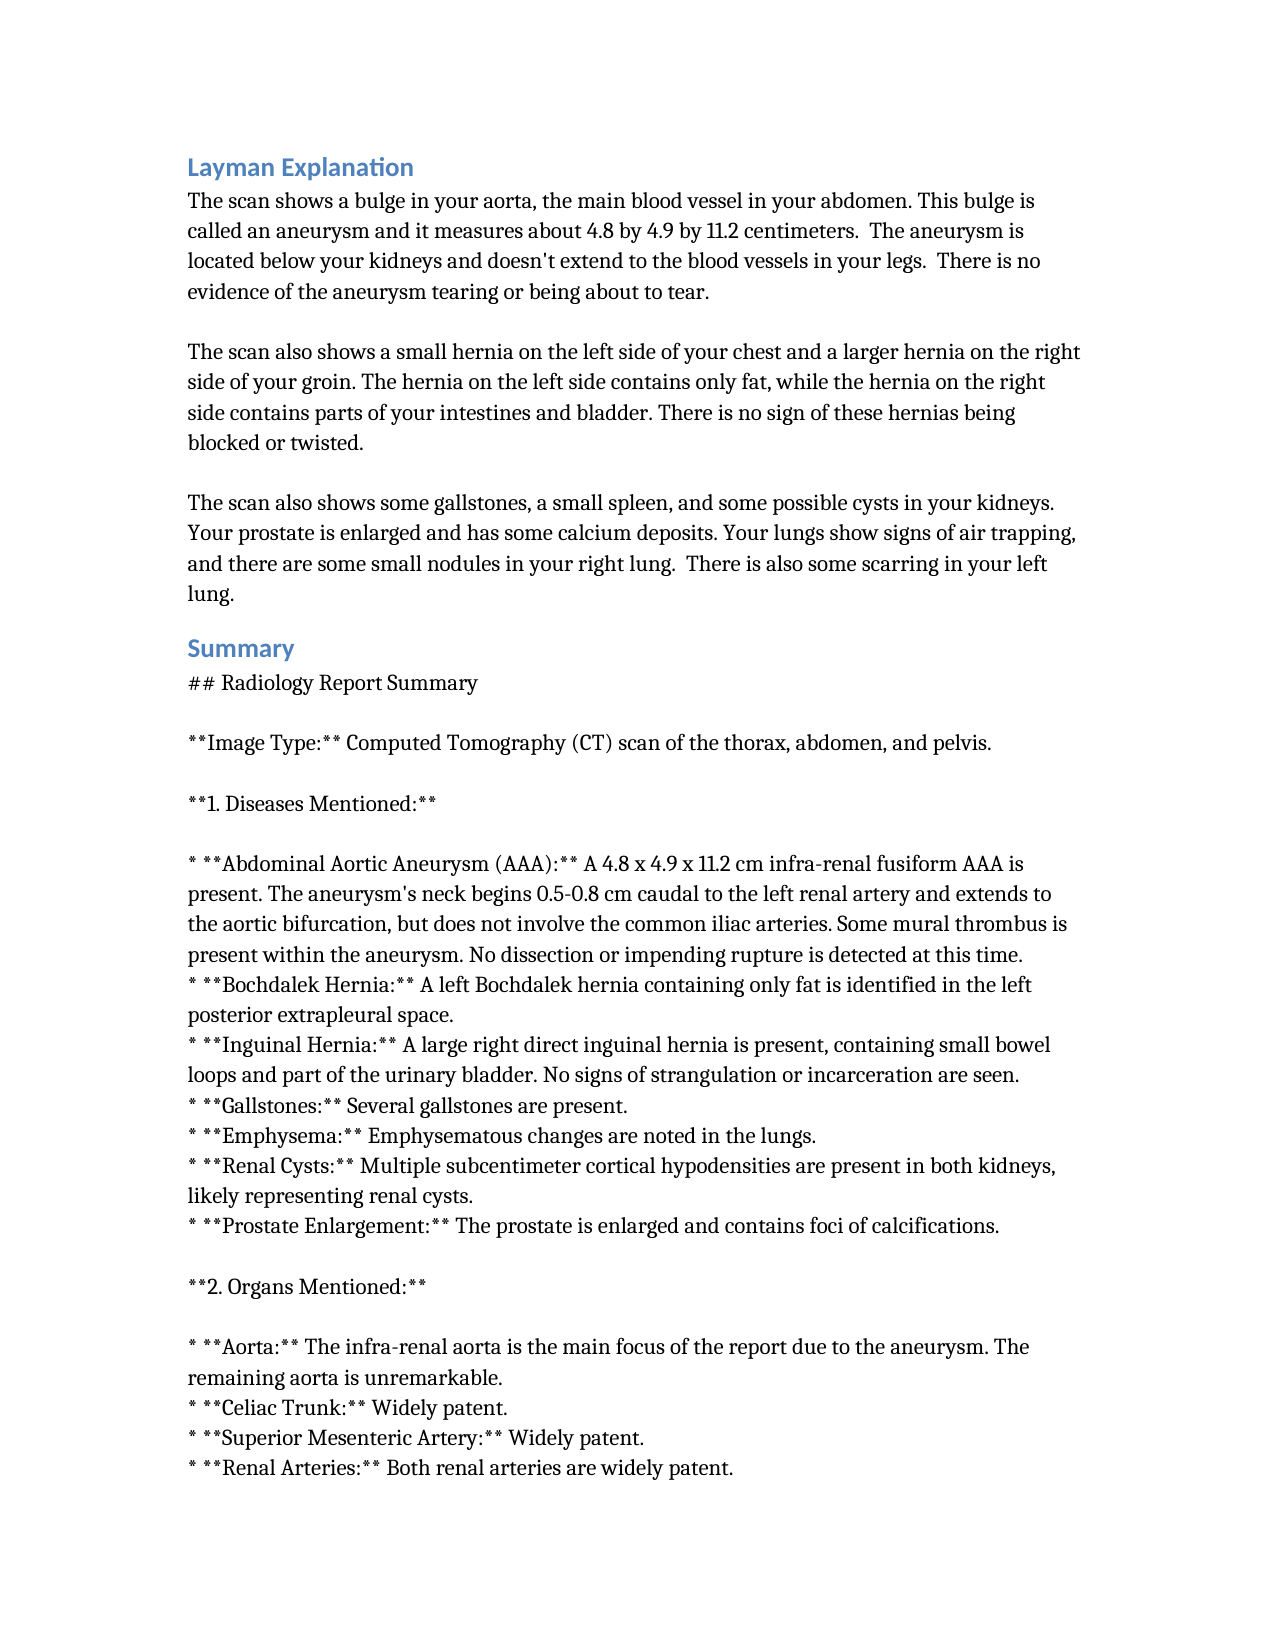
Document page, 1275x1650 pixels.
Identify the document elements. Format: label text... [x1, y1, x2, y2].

subtitle Layman Explanation [187, 150, 1087, 183]
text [187, 669, 1087, 1481]
subtitle Summary [187, 632, 1087, 665]
text The scan shows a bulge in your aorta, the main blood vessel in your abdomen. This bulge is called an aneurysm and it measures about 4.8 by 4.9 by 11.2 centimeters. The aneurysm is located below your kidneys and doesn't extend to the blood vessels in your legs. There is no evidence of the aneurysm tearing or being about to tear. The scan also shows a small hernia on the left side of your chest and a larger hernia on the right side of your groin. The hernia on the left side contains only fat, while the hernia on the right side contains parts of your intestines and bladder. There is no sign of these hernias being blocked or twisted. The scan also shows some gallstones, a small spleen, and some possible cysts in your kidneys. Your prostate is enlarged and has some calcium deposits. Your lungs show signs of air trapping, and there are some small nodules in your right lung. There is also some scarring in your left lung. [187, 188, 1087, 607]
